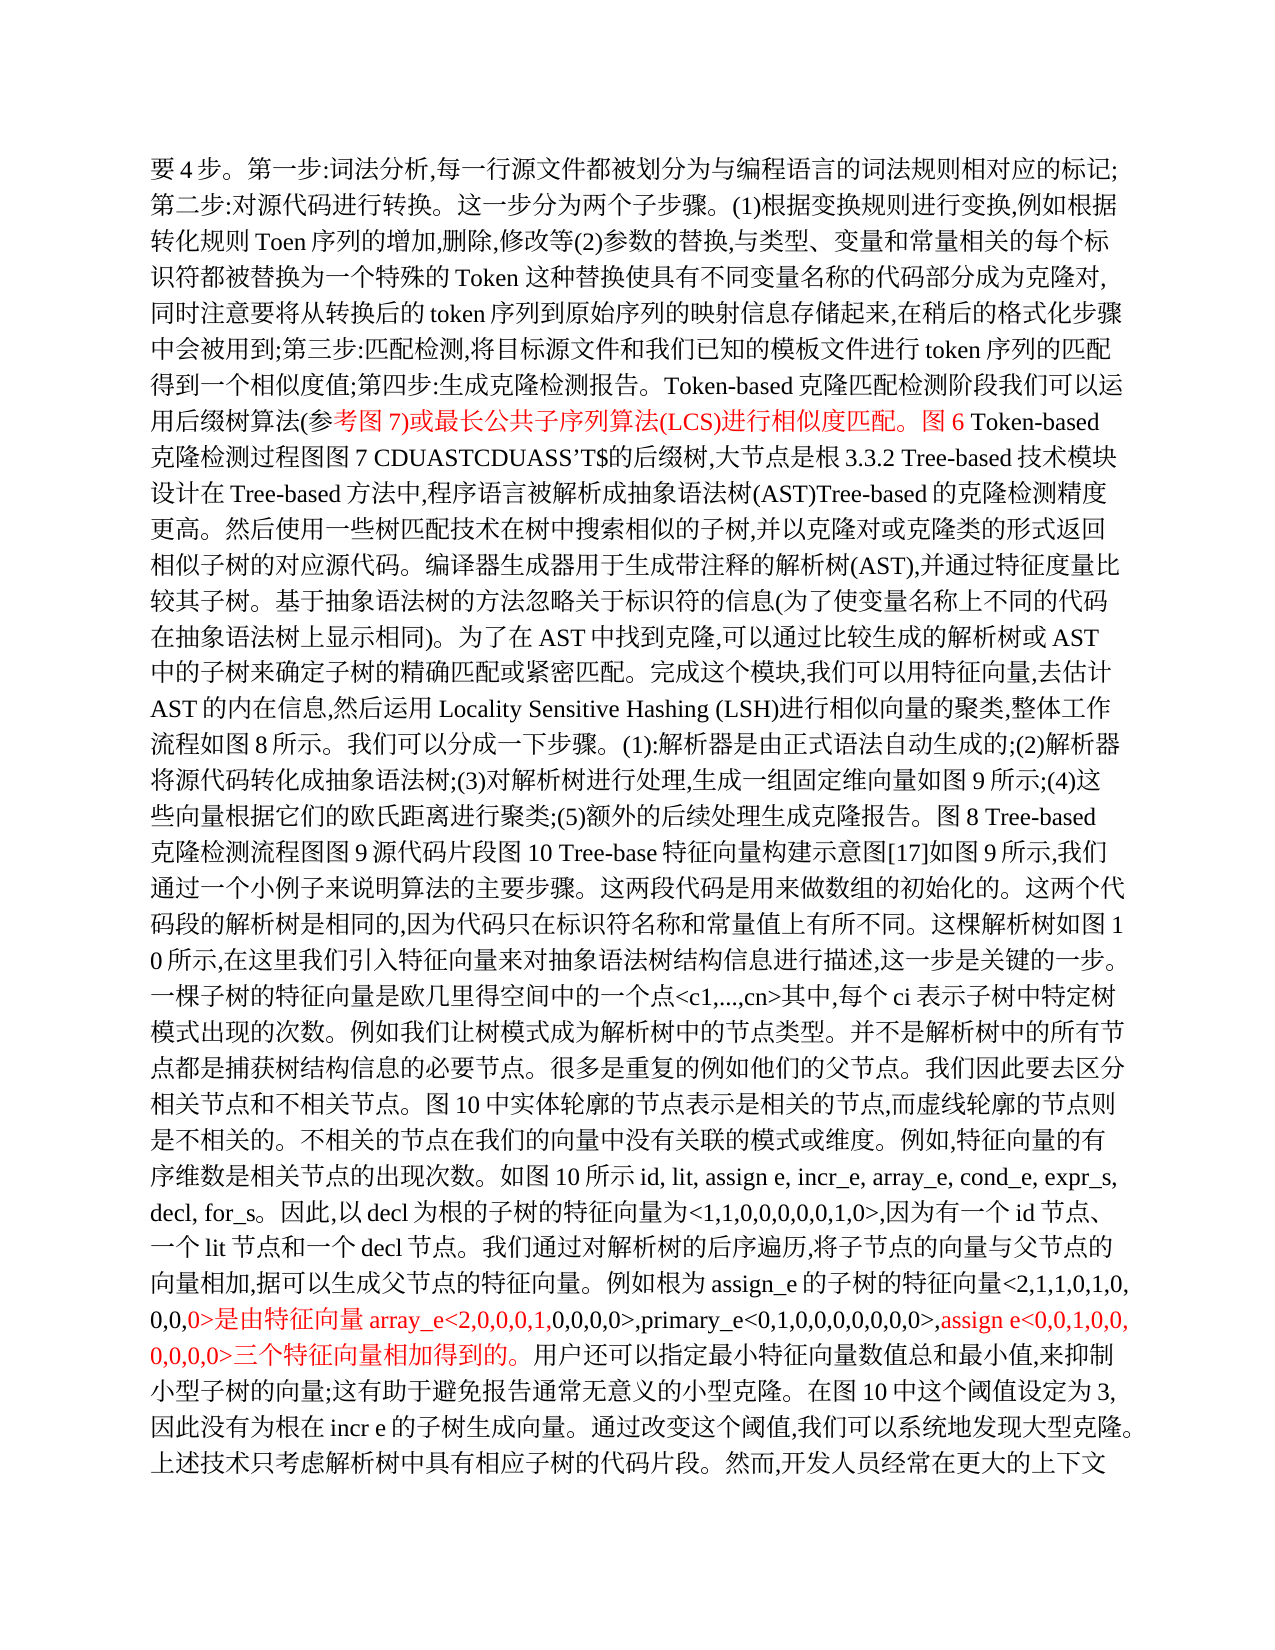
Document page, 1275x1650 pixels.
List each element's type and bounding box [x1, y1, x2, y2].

text [150, 150, 1125, 1480]
